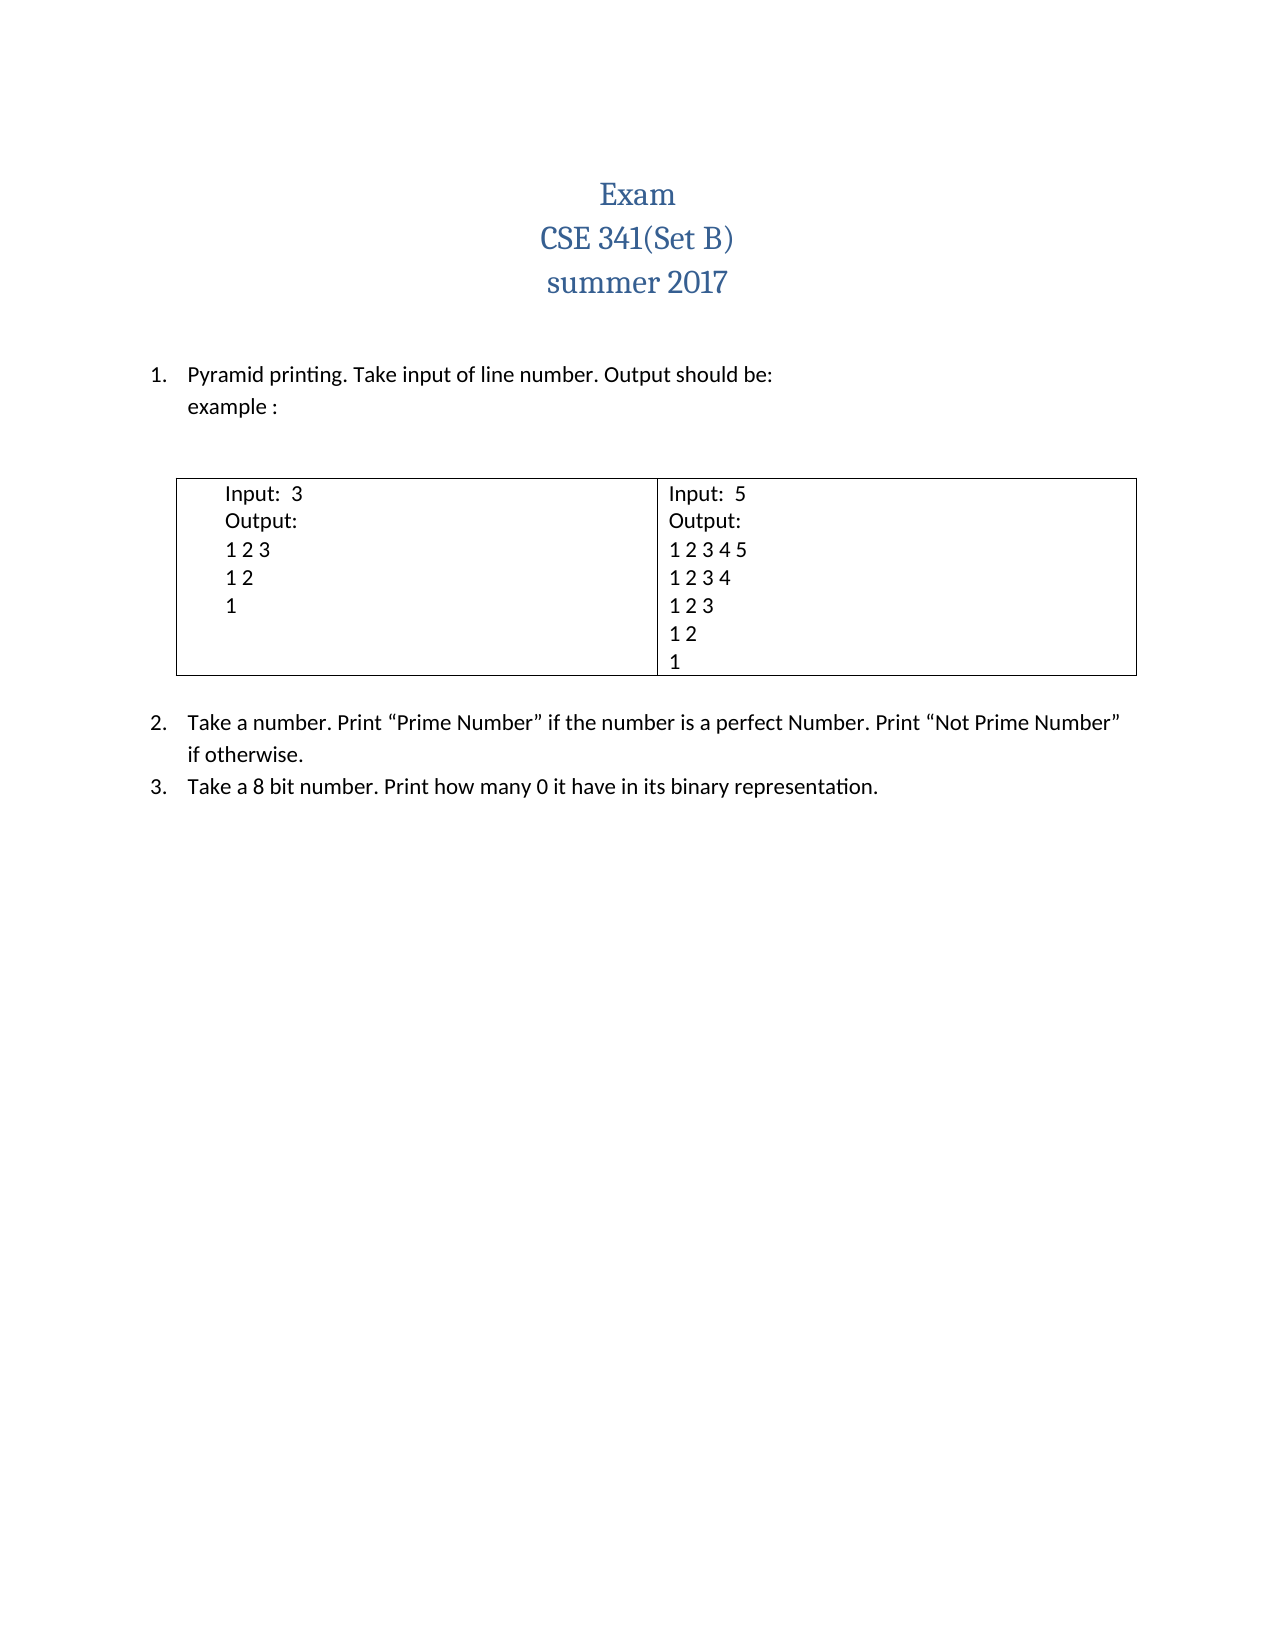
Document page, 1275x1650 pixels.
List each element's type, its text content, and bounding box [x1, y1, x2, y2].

subtitle Exam CSE 341(Set B) summer 2017 [150, 175, 1125, 301]
list Take a 8 bit number. Print how many 0 it have in its binary representation. [150, 772, 1125, 800]
table_header Input: 3 Output: 1 2 3 1 2 1 [177, 479, 657, 675]
list Pyramid printing. Take input of line number. Output should be: example : [150, 360, 1125, 453]
list Take a number. Print “Prime Number” if the number is a perfect Number. Print “Not Prime Number” if otherwise. [150, 708, 1125, 768]
table_header Input: 5 Output: 1 2 3 4 5 1 2 3 4 1 2 3 1 2 1 [658, 479, 1136, 675]
